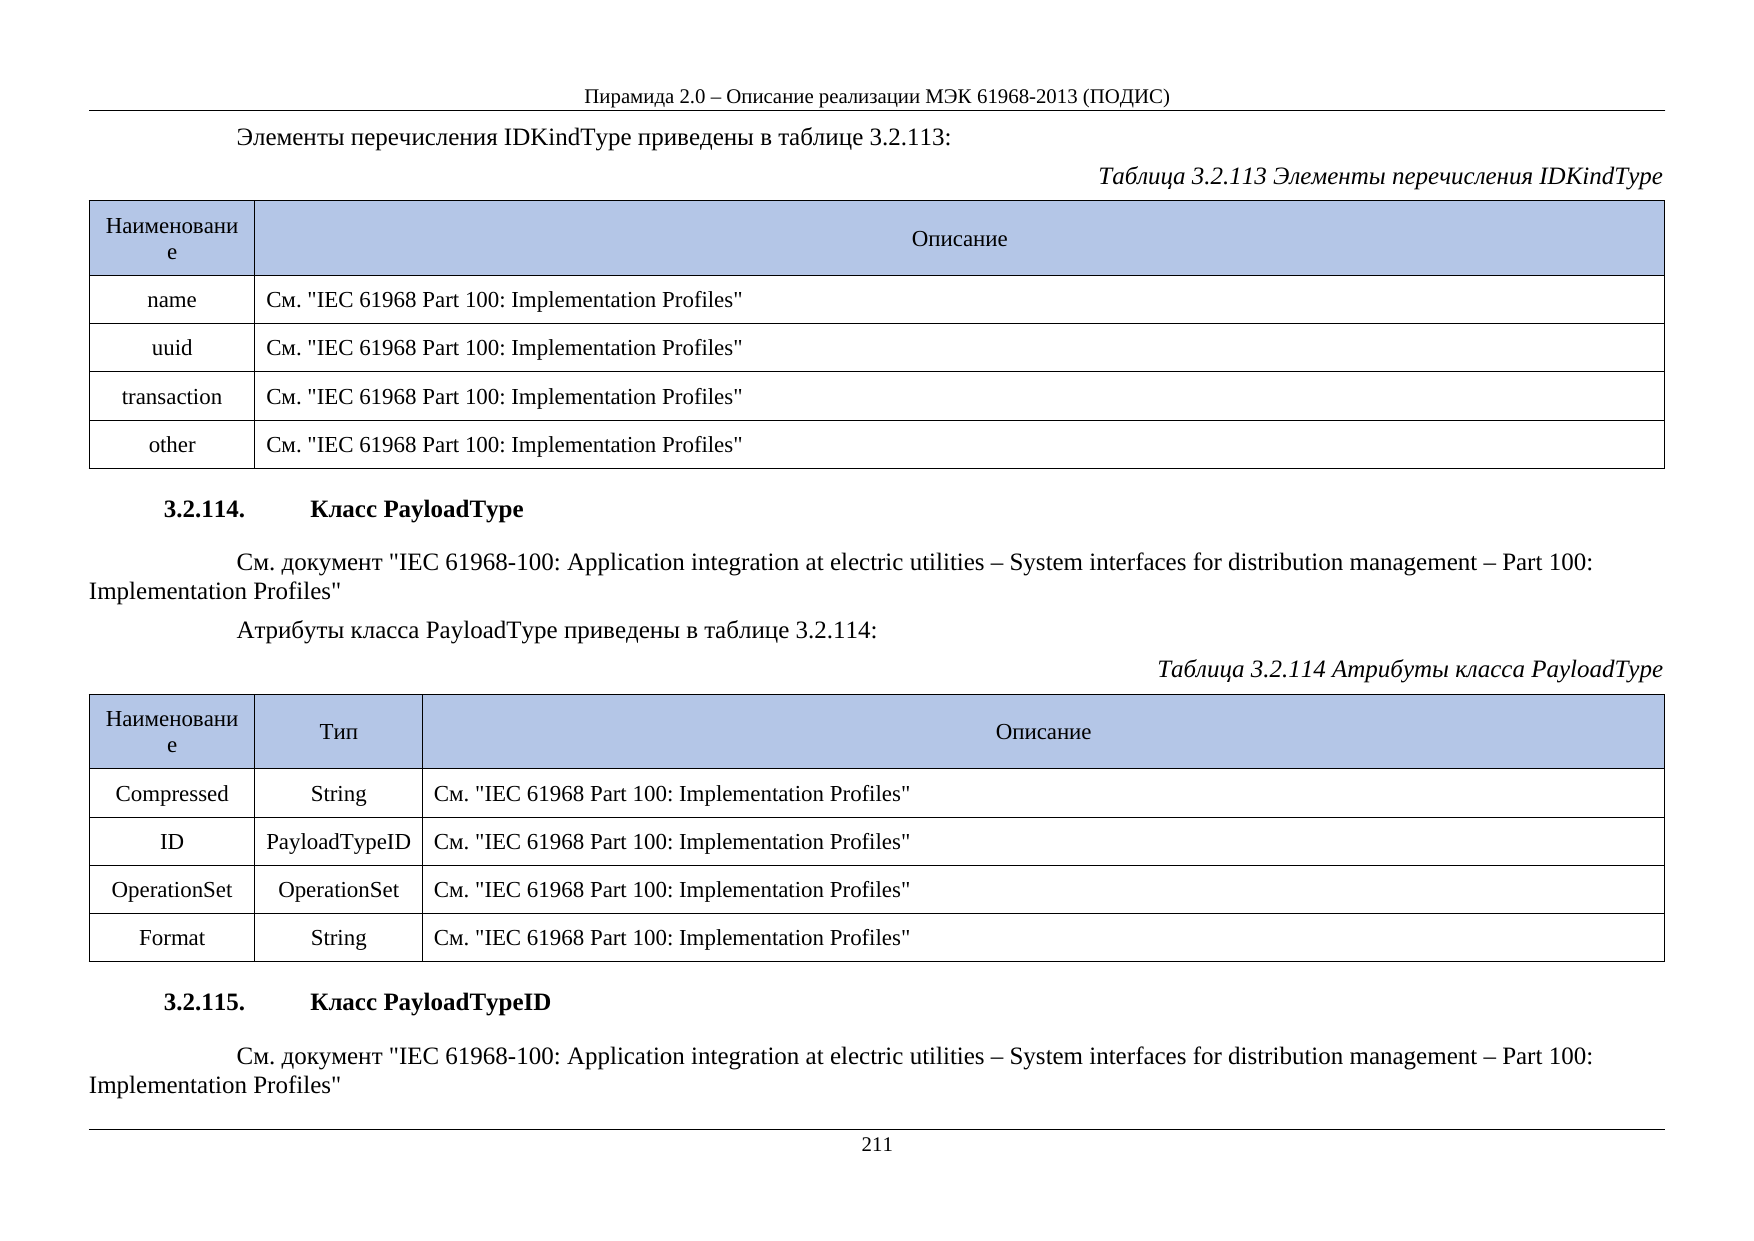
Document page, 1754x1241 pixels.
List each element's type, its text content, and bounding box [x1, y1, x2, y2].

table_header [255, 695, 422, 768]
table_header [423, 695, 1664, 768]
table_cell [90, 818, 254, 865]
subtitle Класс PayloadType [164, 494, 1665, 522]
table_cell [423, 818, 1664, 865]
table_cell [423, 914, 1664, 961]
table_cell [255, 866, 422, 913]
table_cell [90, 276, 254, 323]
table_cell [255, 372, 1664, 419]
text Элементы перечисления IDKindType приведены в таблице 3.2.113: [89, 122, 1665, 151]
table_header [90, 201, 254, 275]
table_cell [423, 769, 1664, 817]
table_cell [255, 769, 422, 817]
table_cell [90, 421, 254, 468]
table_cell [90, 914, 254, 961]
subtitle Класс PayloadTypeID [164, 987, 1665, 1016]
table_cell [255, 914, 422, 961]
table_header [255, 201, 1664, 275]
text Таблица 3.2.113 Элементы перечисления IDKindType [89, 161, 1665, 190]
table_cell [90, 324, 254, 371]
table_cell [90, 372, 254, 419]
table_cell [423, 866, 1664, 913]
text См. документ "IEC 61968-100: Application integration at electric utilities – System interfaces for distribution management – Part 100: Implementation Profiles" [89, 547, 1665, 605]
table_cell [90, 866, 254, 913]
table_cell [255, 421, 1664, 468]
text Атрибуты класса PayloadType приведены в таблице 3.2.114: [89, 615, 1665, 644]
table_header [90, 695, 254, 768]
text См. документ "IEC 61968-100: Application integration at electric utilities – System interfaces for distribution management – Part 100: Implementation Profiles" [89, 1041, 1665, 1098]
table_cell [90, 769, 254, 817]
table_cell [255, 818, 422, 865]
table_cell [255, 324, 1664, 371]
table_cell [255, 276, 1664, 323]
text Таблица 3.2.114 Атрибуты класса PayloadType [89, 654, 1665, 683]
